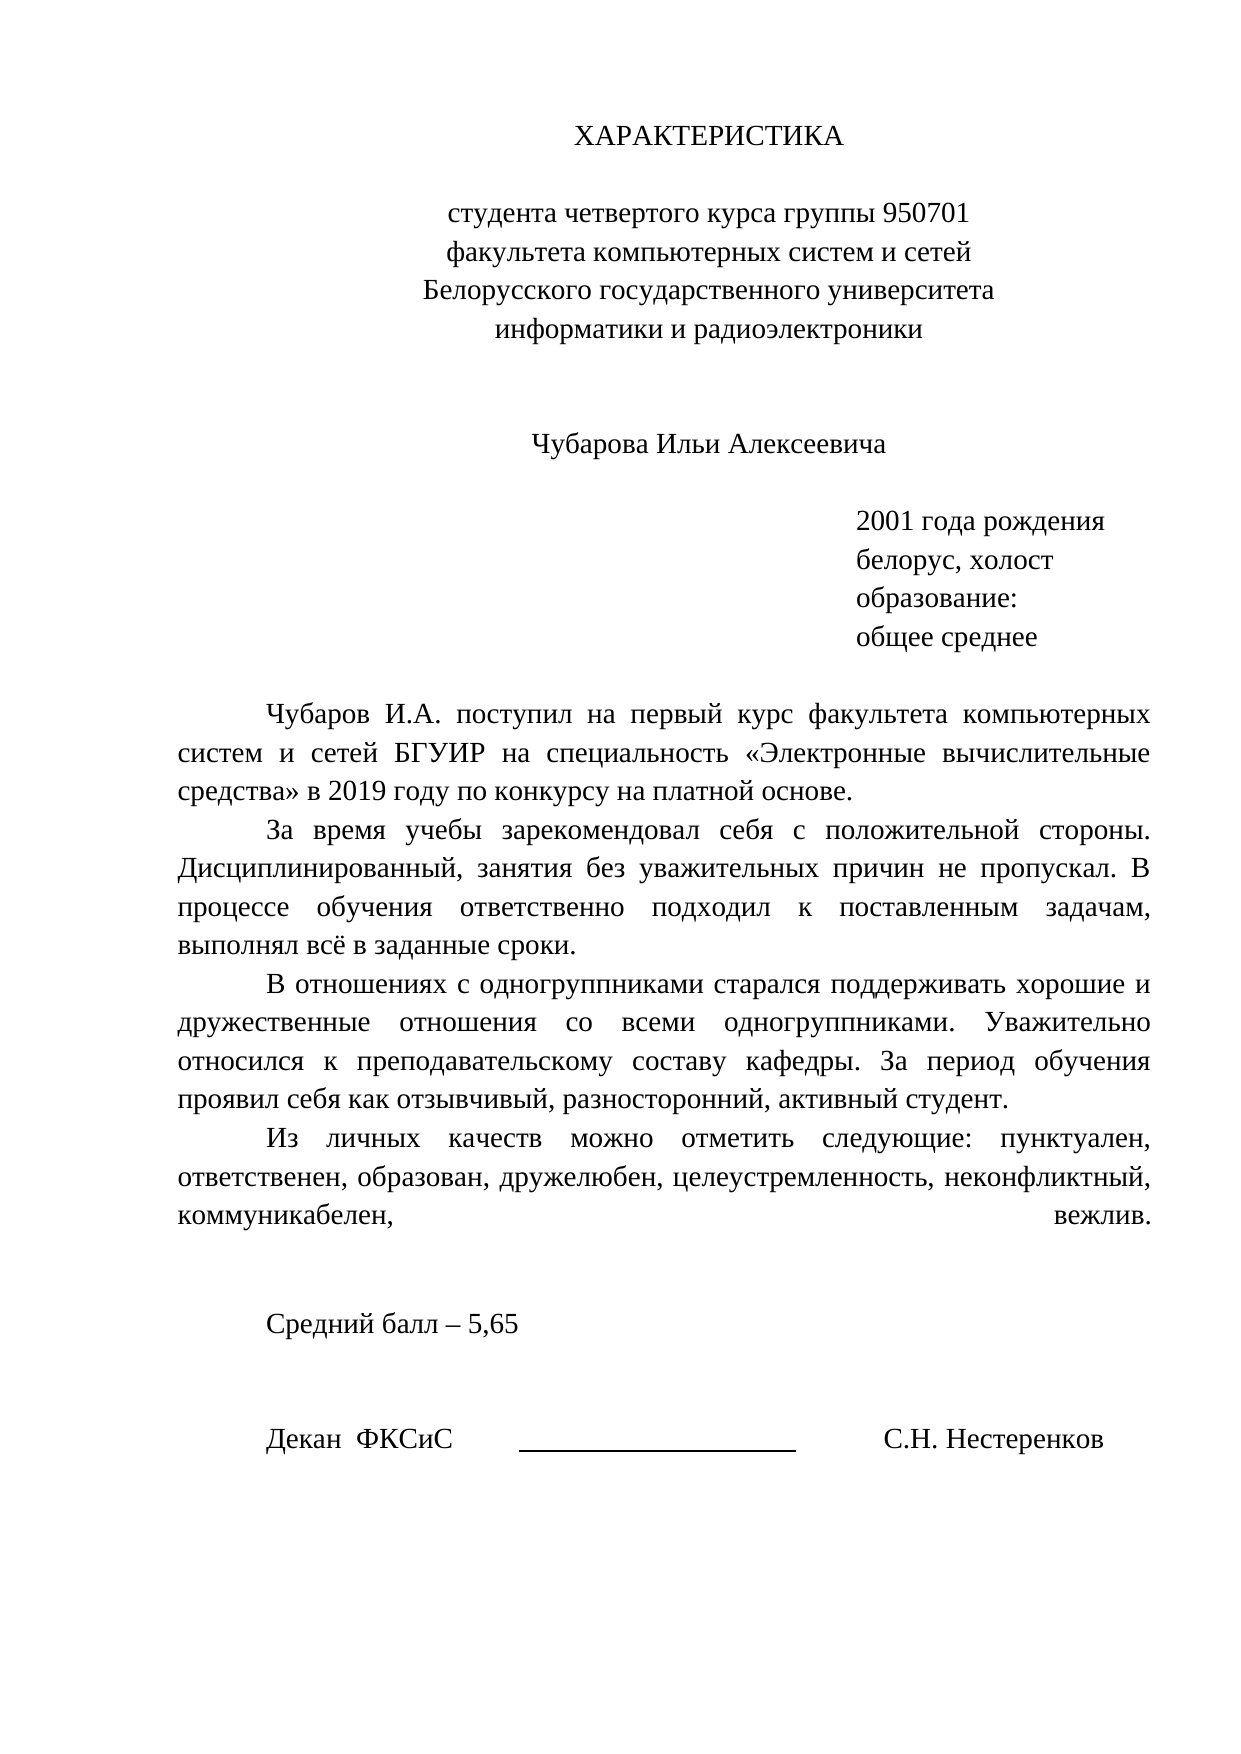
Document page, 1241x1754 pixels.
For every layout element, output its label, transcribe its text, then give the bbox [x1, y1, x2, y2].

text Декан ФКСиС С.Н. Нестеренков [177, 1421, 1152, 1455]
text Чубарова Ильи Алексеевича [177, 426, 1152, 460]
text Средний балл – 5,65 [177, 1306, 1152, 1339]
text белорус, холост [767, 542, 1152, 576]
text За время учебы зарекомендовал себя с положительной стороны. Дисциплинированный, занятия без уважительных причин не пропускал. В процессе обучения ответственно подходил к поставленным задачам, выполнял всё в заданные сроки. [177, 812, 1152, 961]
text Чубаров И.А. поступил на первый курс факультета компьютерных систем и сетей БГУИР на специальность «Электронные вычислительные средства» в 2019 году по конкурсу на платной основе. [177, 696, 1152, 807]
text ХАРАКТЕРИСТИКА [177, 118, 1152, 152]
text Из личных качеств можно отметить следующие: пунктуален, ответственен, образован, дружелюбен, целеустремленность, неконфликтный, коммуникабелен, вежлив. [177, 1120, 1152, 1263]
text 2001 года рождения [767, 503, 1152, 537]
text факультета компьютерных систем и сетей [177, 234, 1152, 267]
text образование: [767, 581, 1152, 614]
text Белорусского государственного университета [177, 272, 1152, 306]
text общее среднее [767, 619, 1152, 653]
text В отношениях с одногруппниками старался поддерживать хорошие и дружественные отношения со всеми одногруппниками. Уважительно относился к преподавательскому составу кафедры. За период обучения проявил себя как отзывчивый, разносторонний, активный студент. [177, 966, 1152, 1115]
text студента четвертого курса группы 950701 [177, 195, 1152, 229]
text информатики и радиоэлектроники [177, 311, 1152, 344]
